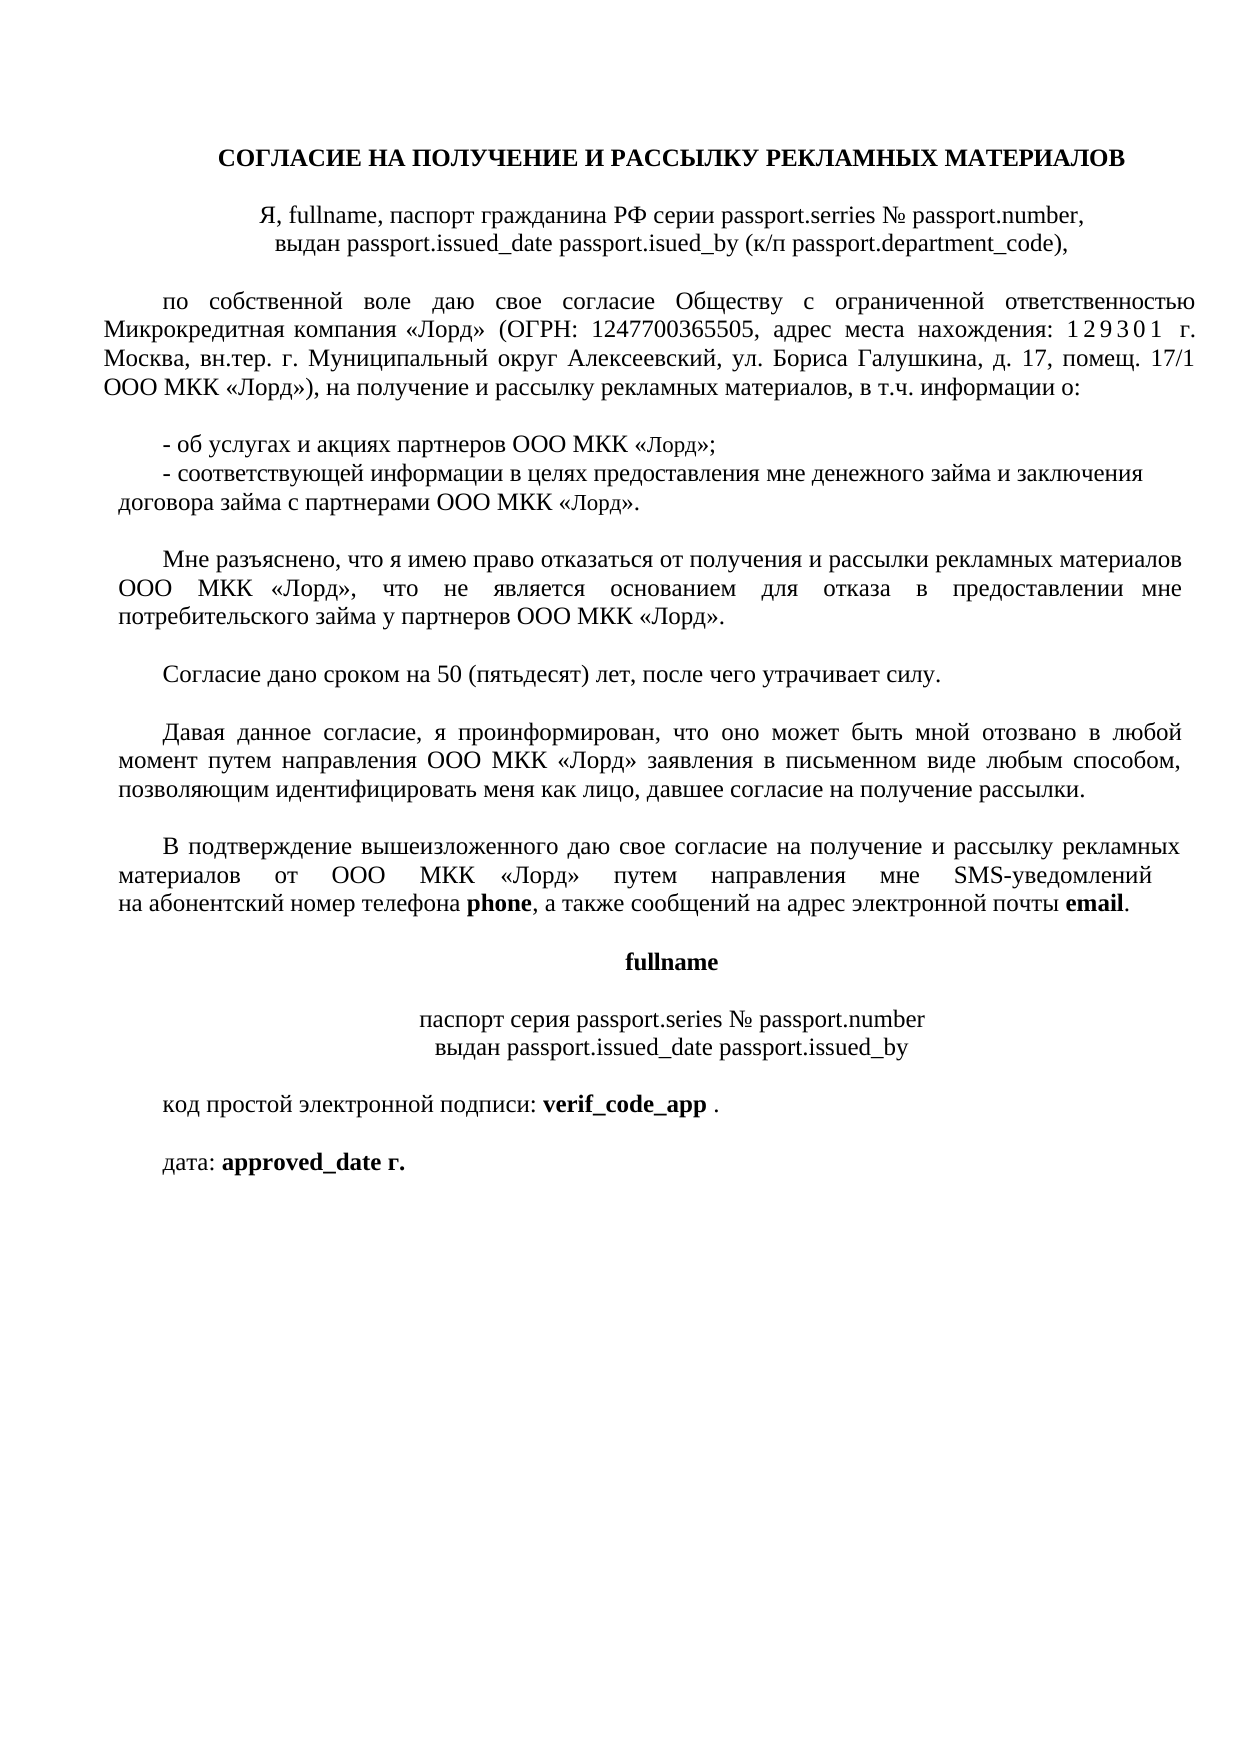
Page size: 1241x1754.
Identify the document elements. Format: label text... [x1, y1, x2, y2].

list об услугах и акциях партнеров ООО МКК «Лорд»; [162, 429, 1196, 458]
text Согласие дано сроком на 50 (пятьдесят) лет, после чего утрачивает силу. [162, 659, 1196, 688]
text Я, fullname, паспорт гражданина РФ серии passport.serries № passport.number, выдан passport.issued_date passport.isued_by (к/п passport.department_code), [231, 201, 1113, 257]
subtitle СОГЛАСИЕ НА ПОЛУЧЕНИЕ И РАССЫЛКУ РЕКЛАМНЫХ МАТЕРИАЛОВ [148, 143, 1195, 172]
text Давая данное согласие, я проинформирован, что оно может быть мной отозвано в любой момент путем направления ООО МКК «Лорд» заявления в письменном виде любым способом, позволяющим идентифицировать меня как лицо, давшее согласие на получение рассылки. [118, 717, 1182, 803]
text код простой электронной подписи: verif_code_app . дата: approved_date г. [162, 1089, 767, 1176]
text Мне разъяснено, что я имею право отказаться от получения и рассылки рекламных материалов ООО МКК «Лорд», что не является основанием для отказа в предоставлении мне потребительского займа у партнеров ООО МКК «Лорд». [118, 544, 1182, 630]
list соответствующей информации в целях предоставления мне денежного займа и заключения договора займа с партнерами ООО МКК «Лорд». [118, 458, 1181, 516]
text паспорт серия passport.series № passport.number выдан passport.issued_date passport.issued_by [419, 1004, 984, 1061]
text В подтверждение вышеизложенного даю свое согласие на получение и рассылку рекламных материалов от ООО МКК «Лорд» путем направления мне SMS-уведомлений на абонентский номер телефона phone, а также сообщений на адрес электронной почты email. [118, 831, 1182, 917]
text по собственной воле даю свое согласие Обществу с ограниченной ответственностью Микрокредитная компания «Лорд» (ОГРН: 1247700365505, адрес места нахождения: 129301 г. Москва, вн.тер. г. Муниципальный округ Алексеевский, ул. Бориса Галушкина, д. 17, помещ. 17/1 ООО МКК «Лорд»), на получение и рассылку рекламных материалов, в т.ч. информации о: [103, 286, 1196, 401]
subtitle fullname [148, 947, 1196, 975]
